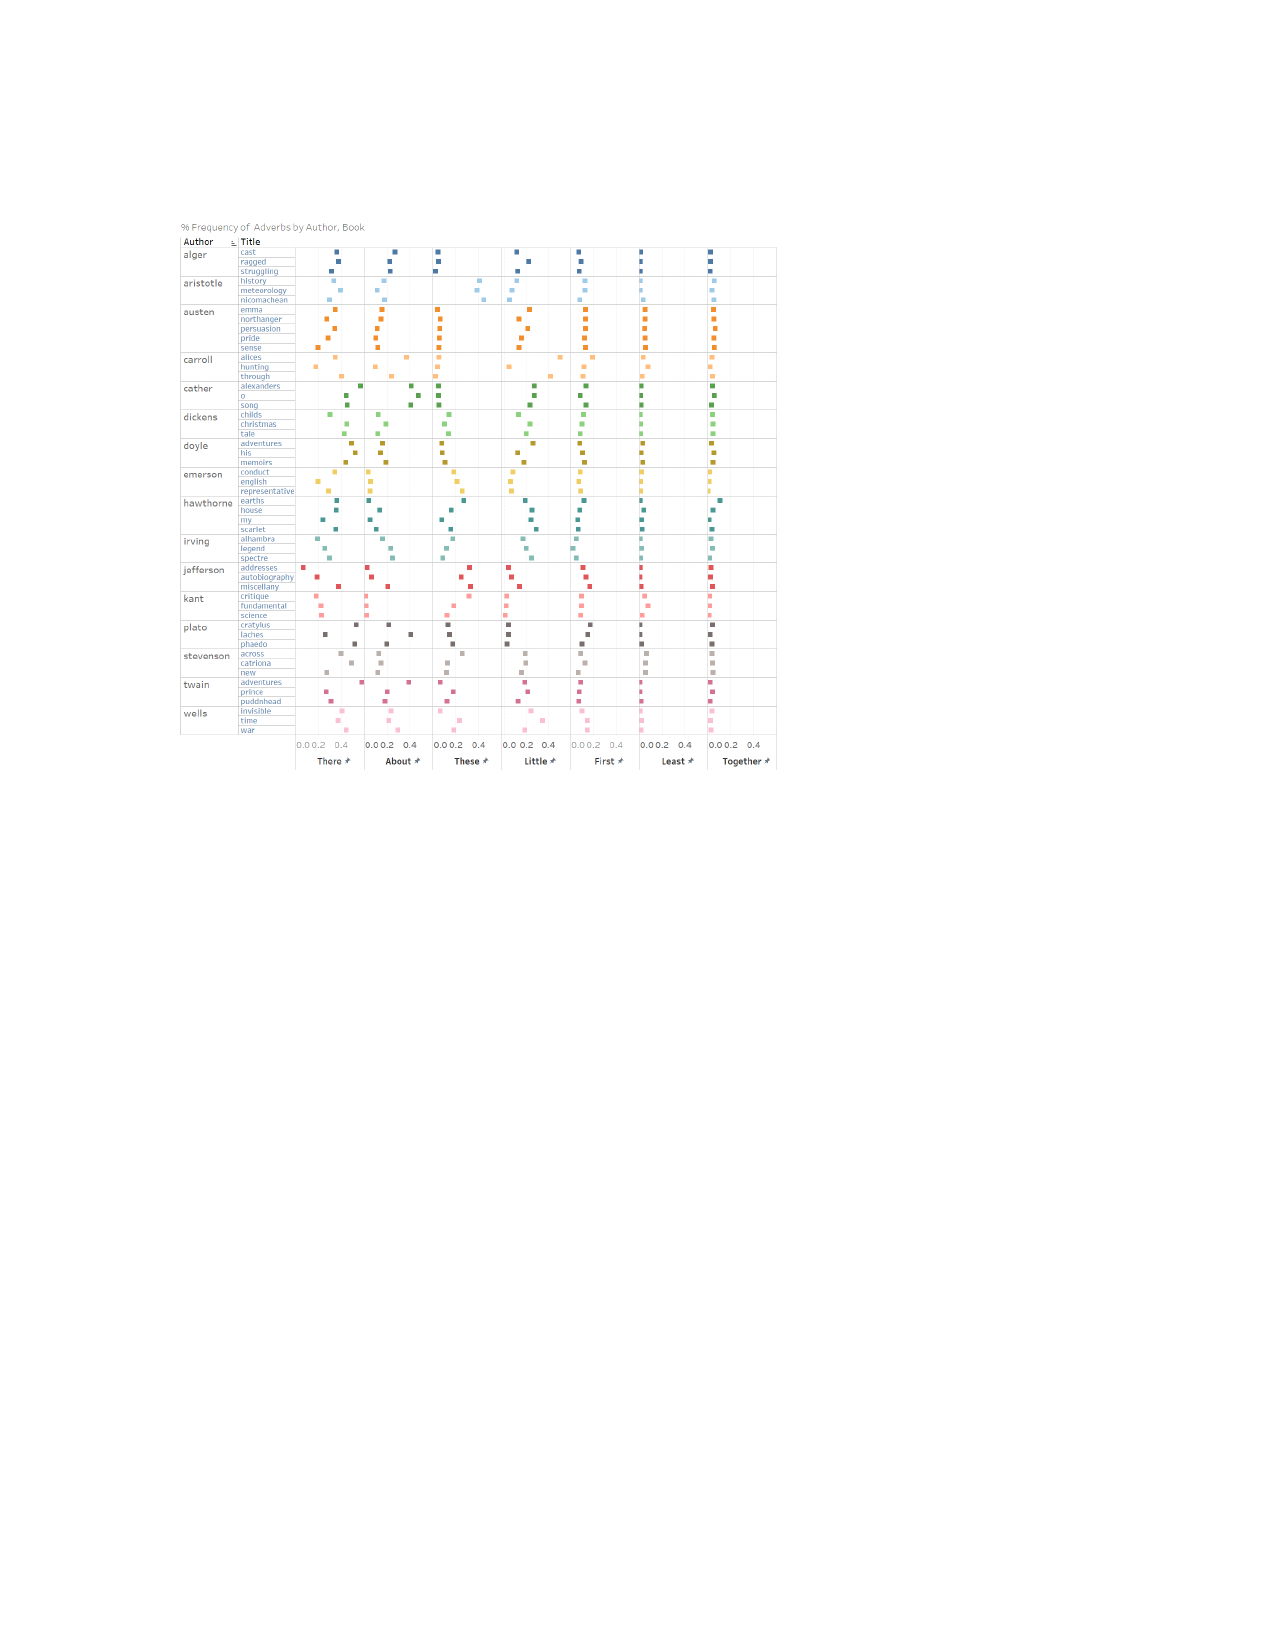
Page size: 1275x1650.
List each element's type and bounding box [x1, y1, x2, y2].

picture [177, 215, 780, 778]
